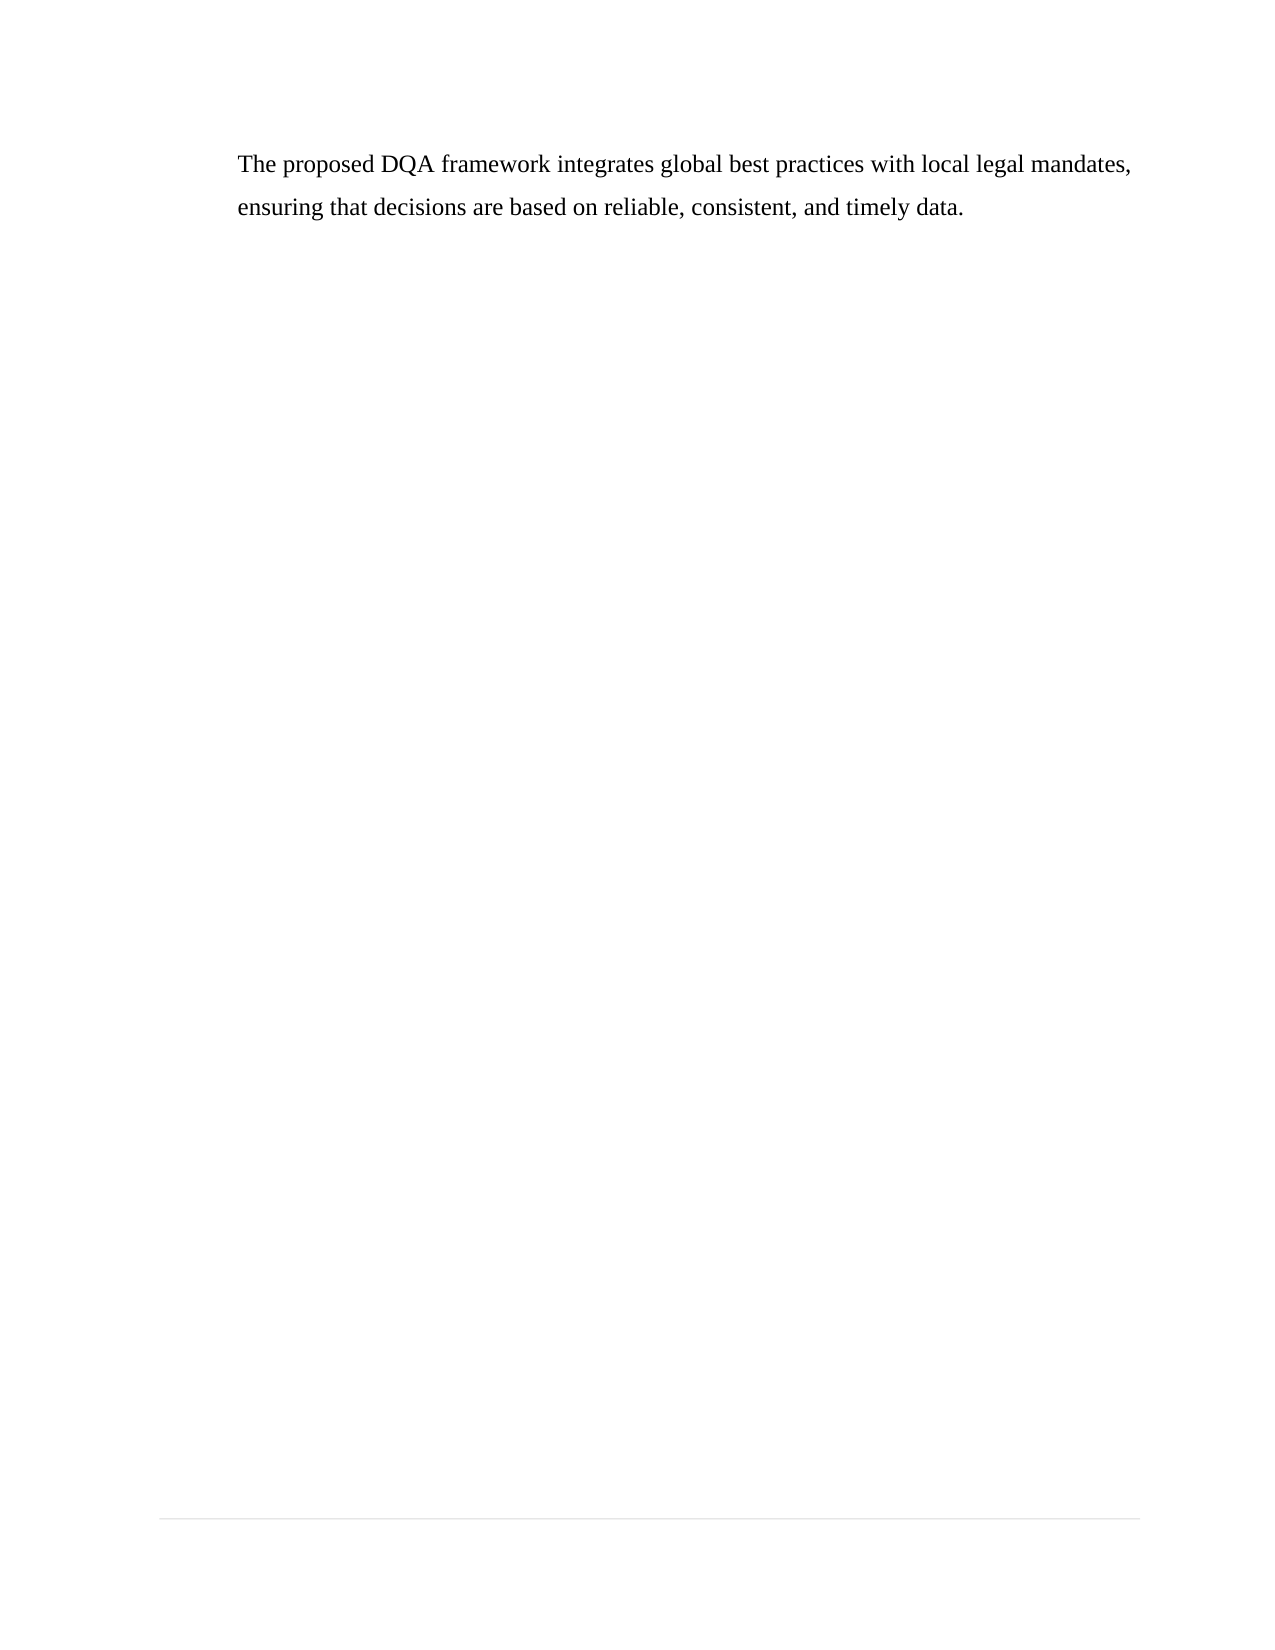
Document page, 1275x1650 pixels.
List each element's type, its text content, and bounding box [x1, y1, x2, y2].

text The proposed DQA framework integrates global best practices with local legal mandates, ensuring that decisions are based on reliable, consistent, and timely data. [237, 149, 1150, 221]
